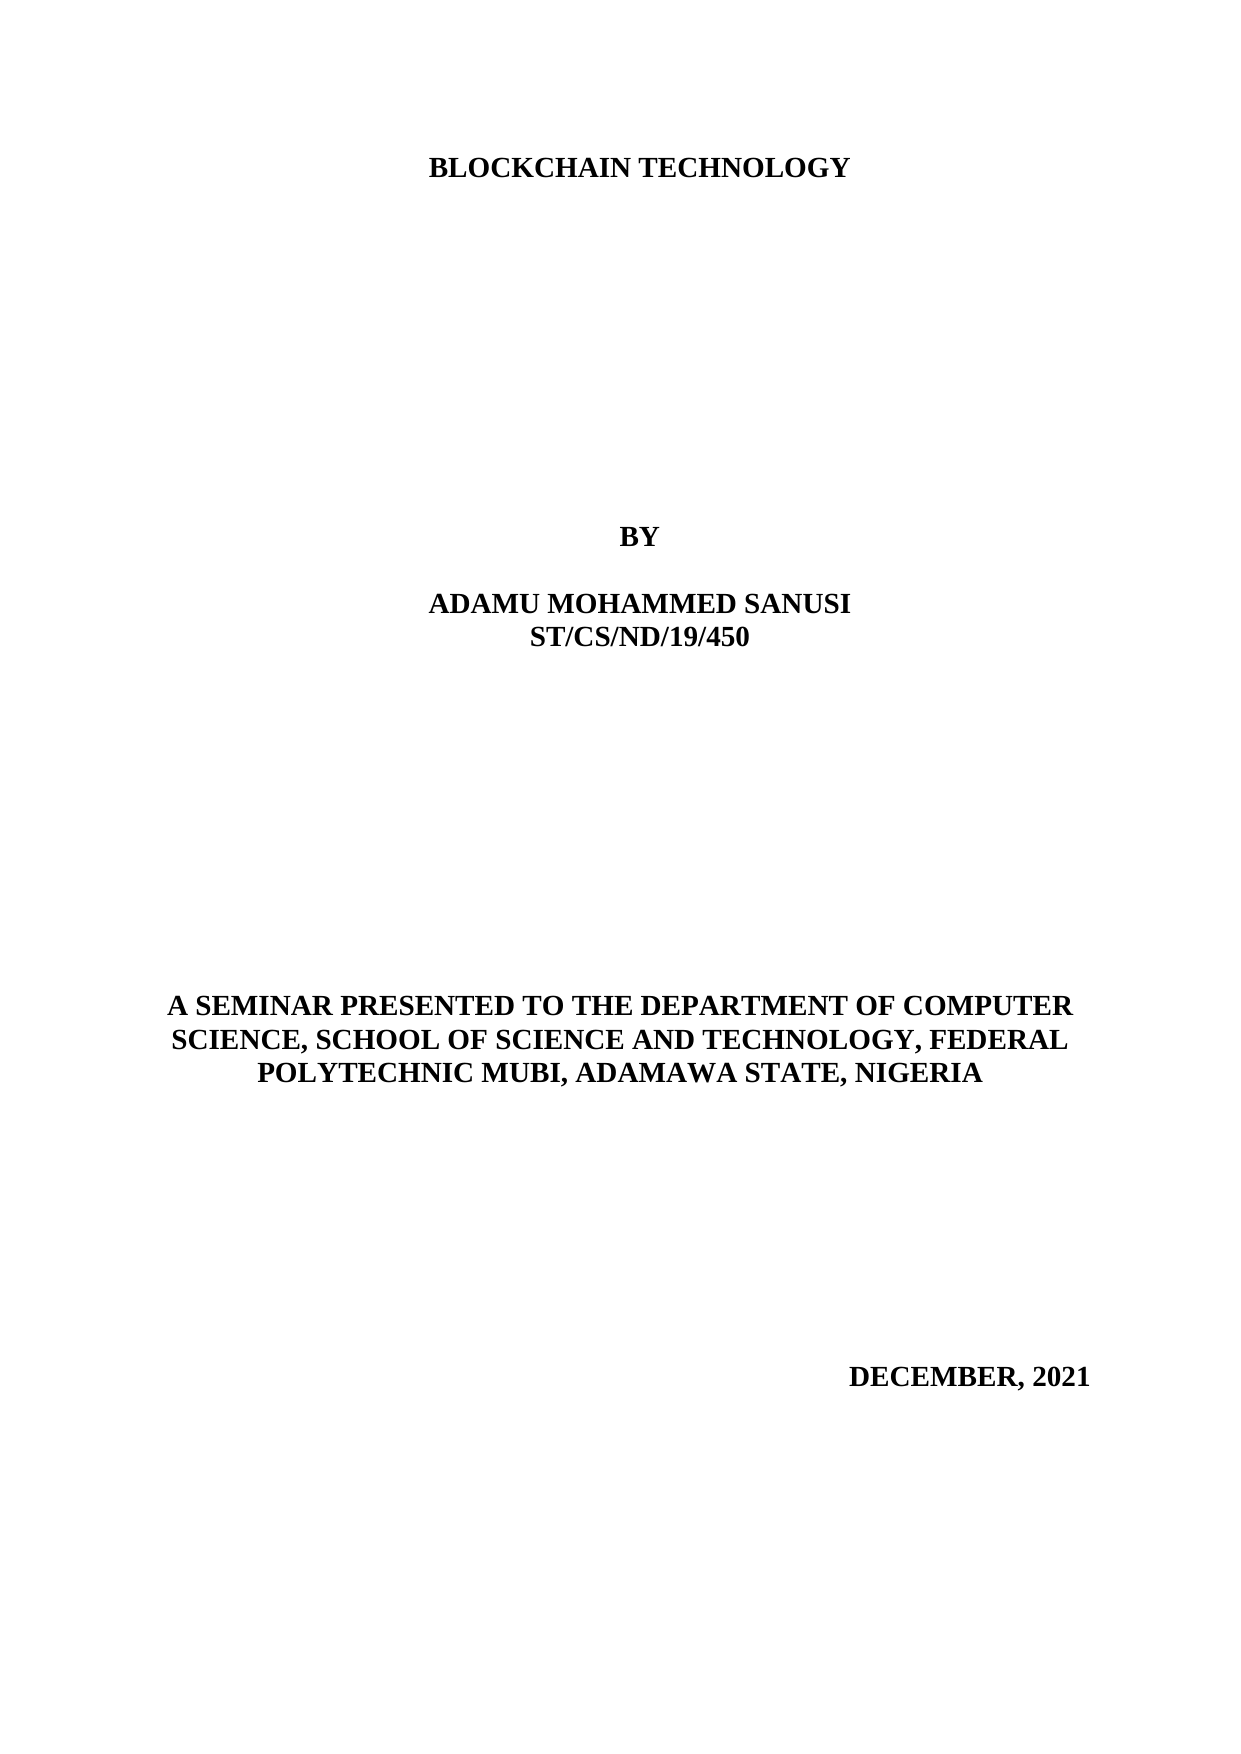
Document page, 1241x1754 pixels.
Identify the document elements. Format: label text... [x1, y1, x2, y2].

text st/cs/nd/19/450 [171, 619, 1090, 653]
text by [171, 519, 1090, 552]
text ADAMU MOHAMMED SANUSI [171, 586, 1090, 619]
text DECEMBER, 2021 [171, 1359, 1090, 1393]
text BLOCKCHAIN TECHNOLOGY [171, 150, 1090, 183]
text A SEMINAR PRESENTED TO THE DEPARTMENT OF COMPUTER SCIENCE, SCHOOL OF SCIENCE AND TECHNOLOGY, FEDERAL POLYTECHNIC MUBI, ADAMAWA STATE, NIGERIA [150, 988, 1090, 1089]
